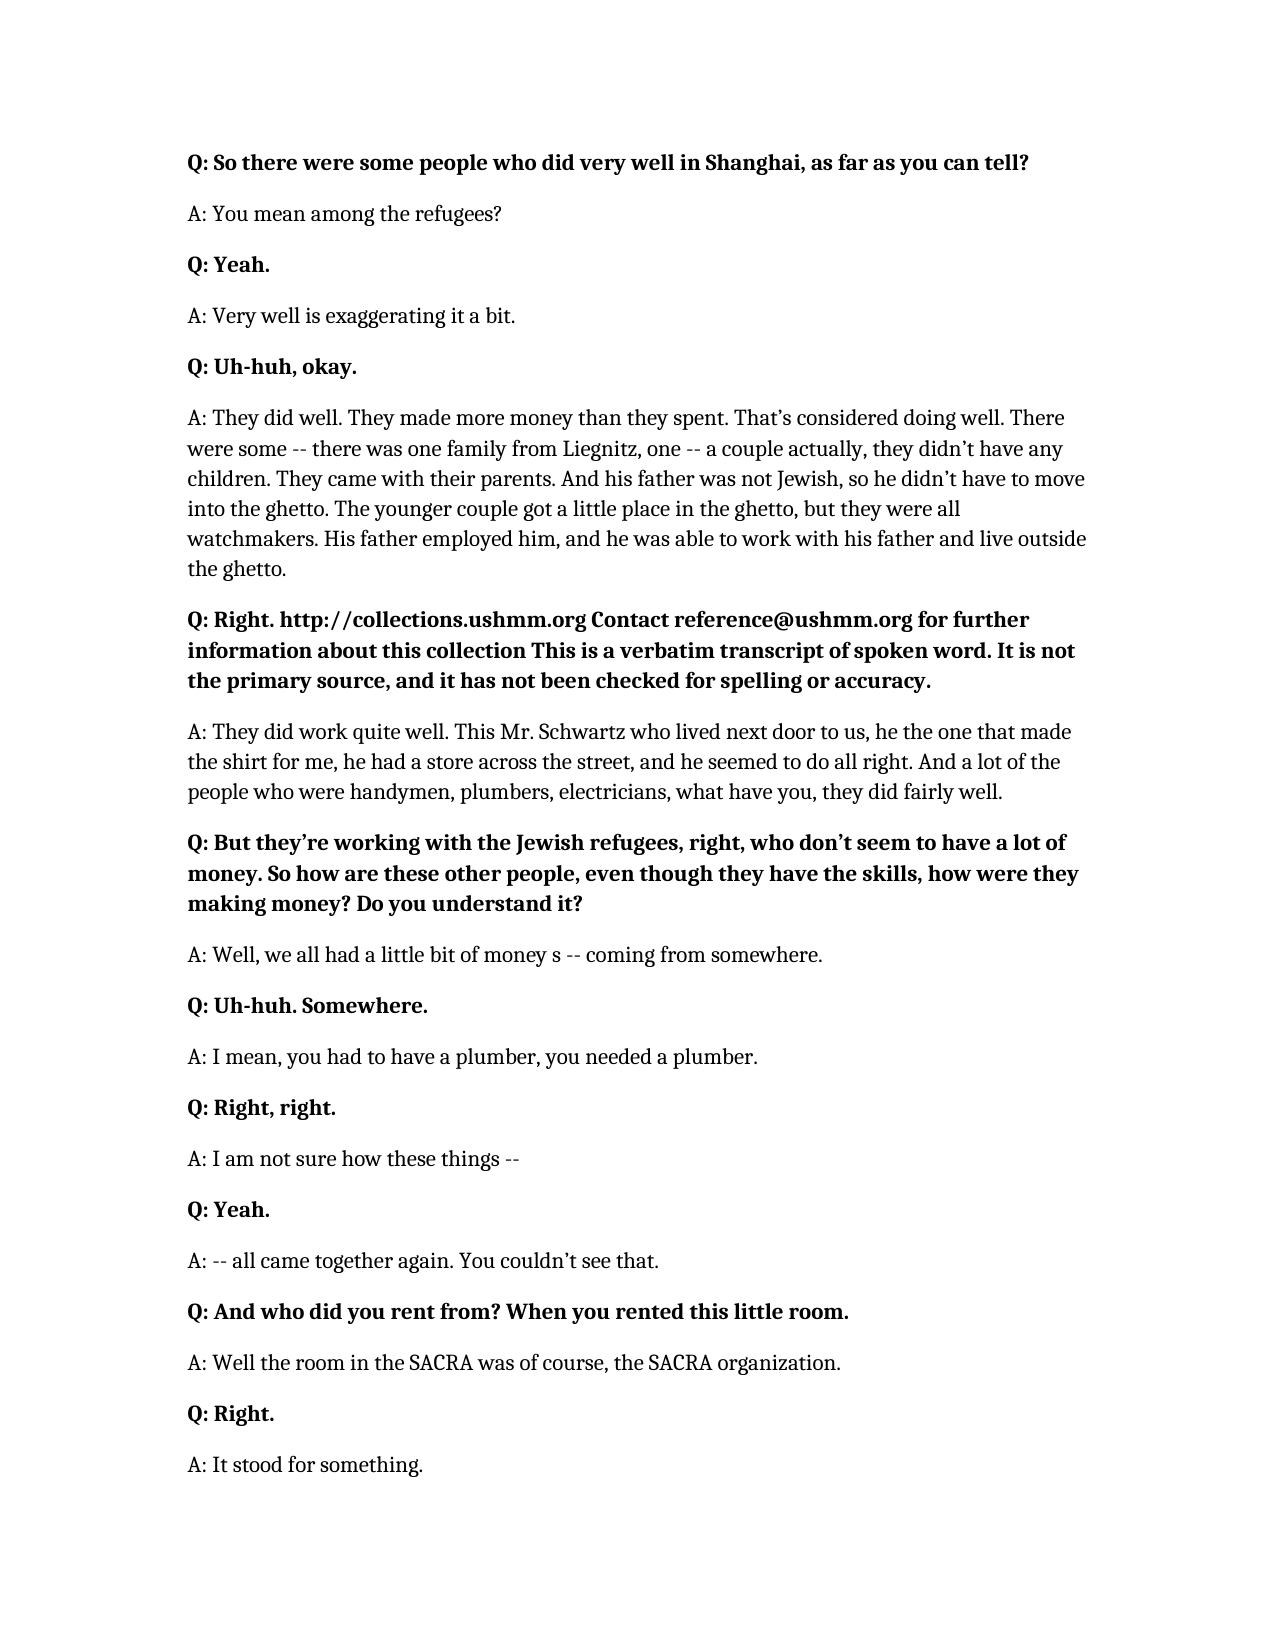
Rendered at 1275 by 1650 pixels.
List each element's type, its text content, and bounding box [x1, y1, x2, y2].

text Q: Uh-huh, okay. [187, 354, 1087, 381]
text A: They did work quite well. This Mr. Schwartz who lived next door to us, he the one that made the shirt for me, he had a store across the street, and he seemed to do all right. And a lot of the people who were handymen, plumbers, electricians, what have you, they did fairly well. [187, 719, 1087, 806]
text A: Very well is exaggerating it a bit. [187, 303, 1087, 329]
text Q: Yeah. [187, 1197, 1087, 1223]
text Q: Right, right. [187, 1095, 1087, 1121]
text A: Well, we all had a little bit of money s -- coming from somewhere. [187, 942, 1087, 968]
text A: Well the room in the SACRA was of course, the SACRA organization. [187, 1350, 1087, 1376]
text A: It stood for something. [187, 1452, 1087, 1478]
text Q: And who did you rent from? When you rented this little room. [187, 1299, 1087, 1325]
text A: -- all came together again. You couldn’t see that. [187, 1248, 1087, 1274]
text Q: Right. [187, 1401, 1087, 1427]
text A: They did well. They made more money than they spent. That’s considered doing well. There were some -- there was one family from Liegnitz, one -- a couple actually, they didn’t have any children. They came with their parents. And his father was not Jewish, so he didn’t have to move into the ghetto. The younger couple got a little place in the ghetto, but they were all watchmakers. His father employed him, and he was able to work with his father and live outside the ghetto. [187, 405, 1087, 583]
text A: I mean, you had to have a plumber, you needed a plumber. [187, 1044, 1087, 1070]
text Q: But they’re working with the Jewish refugees, right, who don’t seem to have a lot of money. So how are these other people, even though they have the skills, how were they making money? Do you understand it? [187, 830, 1087, 917]
text Q: Yeah. [187, 252, 1087, 278]
text A: You mean among the refugees? [187, 201, 1087, 227]
text Q: Right. http://collections.ushmm.org Contact reference@ushmm.org for further information about this collection This is a verbatim transcript of spoken word. It is not the primary source, and it has not been checked for spelling or accuracy. [187, 607, 1087, 694]
text Q: Uh-huh. Somewhere. [187, 993, 1087, 1019]
text Q: So there were some people who did very well in Shanghai, as far as you can tell? [187, 150, 1087, 176]
text A: I am not sure how these things -- [187, 1146, 1087, 1172]
